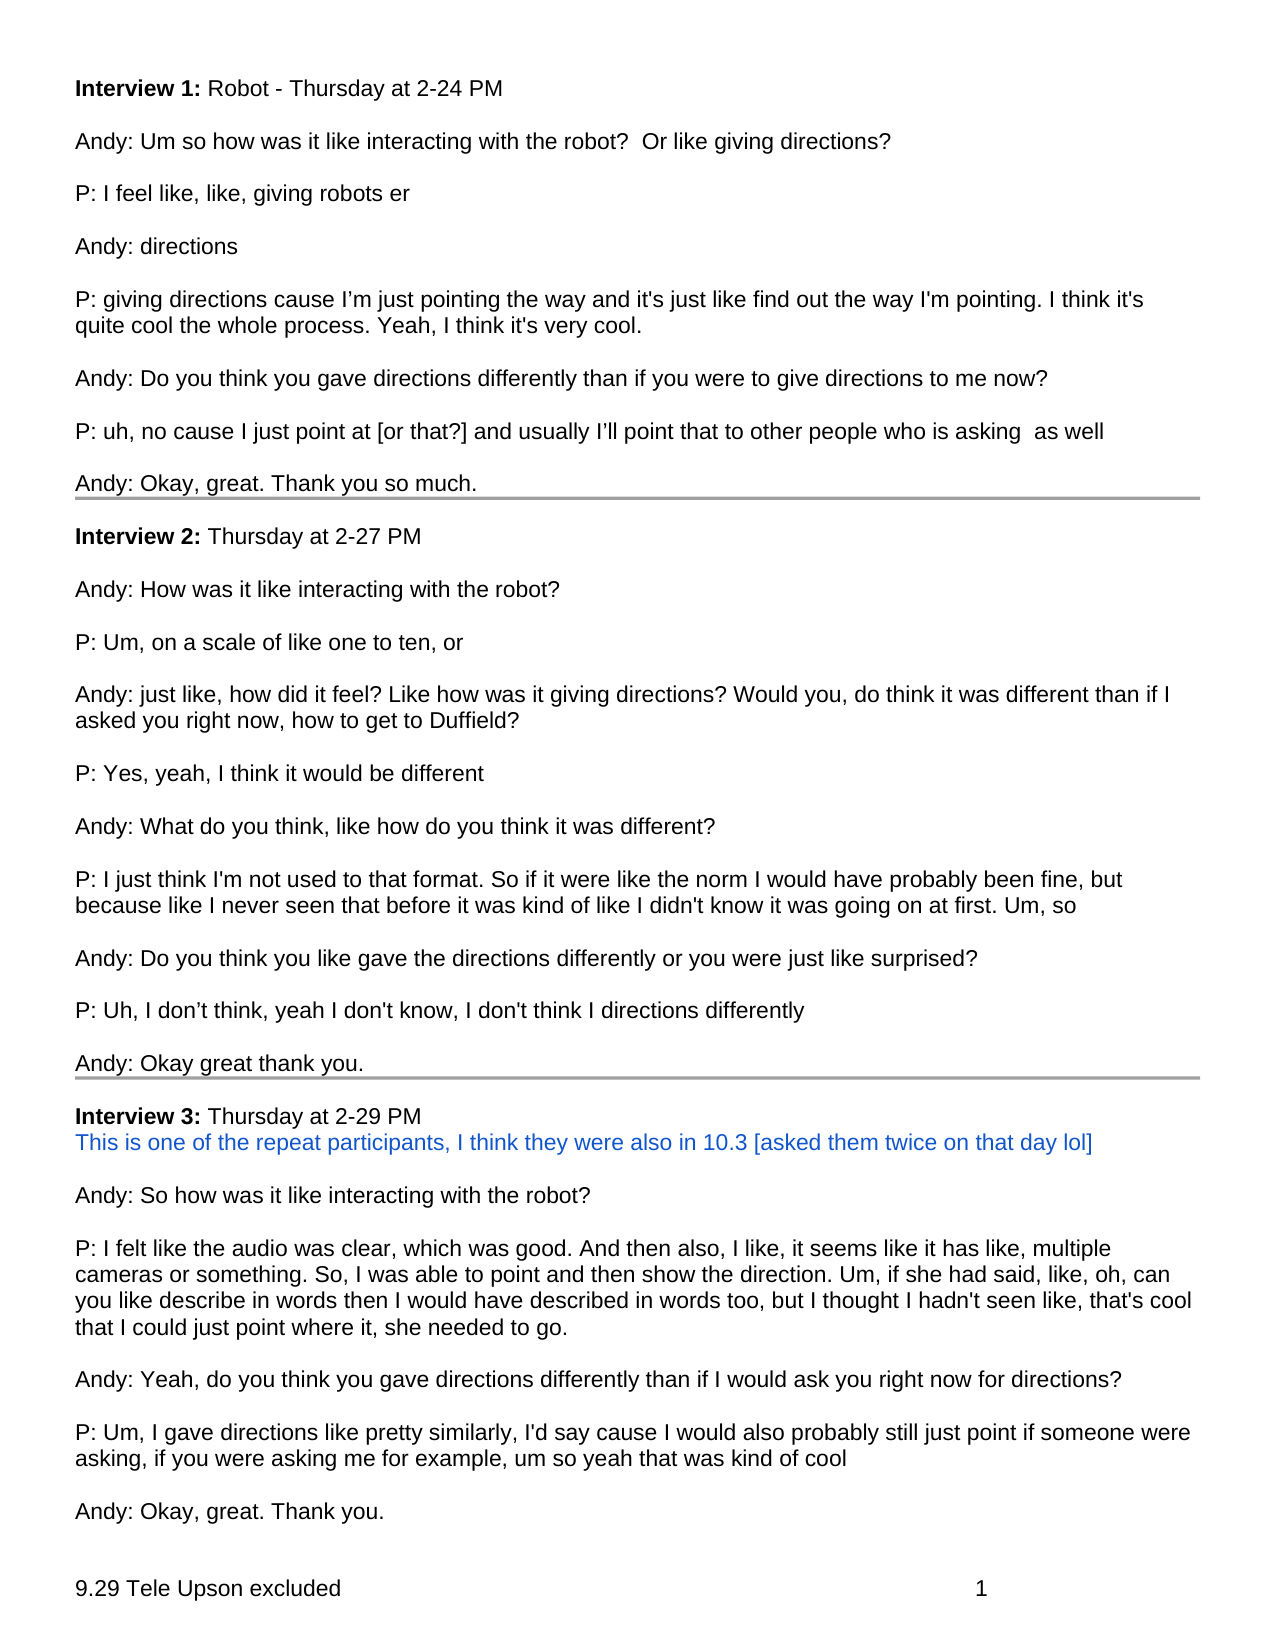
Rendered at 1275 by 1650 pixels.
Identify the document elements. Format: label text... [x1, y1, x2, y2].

text Andy: Yeah, do you think you gave directions differently than if I would ask you right now for directions? [75, 1366, 1200, 1393]
text P: Um, on a scale of like one to ten, or [75, 628, 1200, 655]
text This is one of the repeat participants, I think they were also in 10.3 [asked them twice on that day lol] [75, 1129, 1200, 1156]
text Andy: Okay, great. Thank you so much. [75, 470, 1200, 496]
text Andy: Do you think you gave directions differently than if you were to give directions to me now? [75, 365, 1200, 391]
text Interview 3: Thursday at 2-29 PM [75, 1103, 1200, 1129]
text Andy: Okay, great. Thank you. [75, 1498, 1200, 1524]
text P: giving directions cause I’m just pointing the way and it's just like find out the way I'm pointing. I think it's quite cool the whole process. Yeah, I think it's very cool. [75, 286, 1200, 338]
text P: uh, no cause I just point at [or that?] and usually I’ll point that to other people who is asking as well [75, 418, 1200, 444]
text Andy: So how was it like interacting with the robot? [75, 1182, 1200, 1208]
text Andy: How was it like interacting with the robot? [75, 576, 1200, 602]
text Andy: directions [75, 233, 1200, 259]
text P: I just think I'm not used to that format. So if it were like the norm I would have probably been fine, but because like I never seen that before it was kind of like I didn't know it was going on at first. Um, so [75, 866, 1200, 918]
text Interview 1: Robot - Thursday at 2-24 PM [75, 75, 1200, 101]
text Andy: just like, how did it feel? Like how was it giving directions? Would you, do think it was different than if I asked you right now, how to get to Duffield? [75, 681, 1200, 734]
text P: Um, I gave directions like pretty similarly, I'd say cause I would also probably still just point if someone were asking, if you were asking me for example, um so yeah that was kind of cool [75, 1419, 1200, 1472]
text Andy: Okay great thank you. [75, 1050, 1200, 1076]
text Andy: Do you think you like gave the directions differently or you were just like surprised? [75, 945, 1200, 971]
text P: I felt like the audio was clear, which was good. And then also, I like, it seems like it has like, multiple cameras or something. So, I was able to point and then show the direction. Um, if she had said, like, oh, can you like describe in words then I would have described in words too, but I thought I hadn't seen like, that's cool that I could just point where it, she needed to go. [75, 1234, 1200, 1340]
text Andy: What do you think, like how do you think it was different? [75, 813, 1200, 839]
text P: Uh, I don’t think, yeah I don't know, I don't think I directions differently [75, 997, 1200, 1024]
text Interview 2: Thursday at 2-27 PM [75, 523, 1200, 549]
text P: I feel like, like, giving robots er [75, 180, 1200, 207]
text P: Yes, yeah, I think it would be different [75, 760, 1200, 787]
text Andy: Um so how was it like interacting with the robot? Or like giving directions? [75, 128, 1200, 154]
